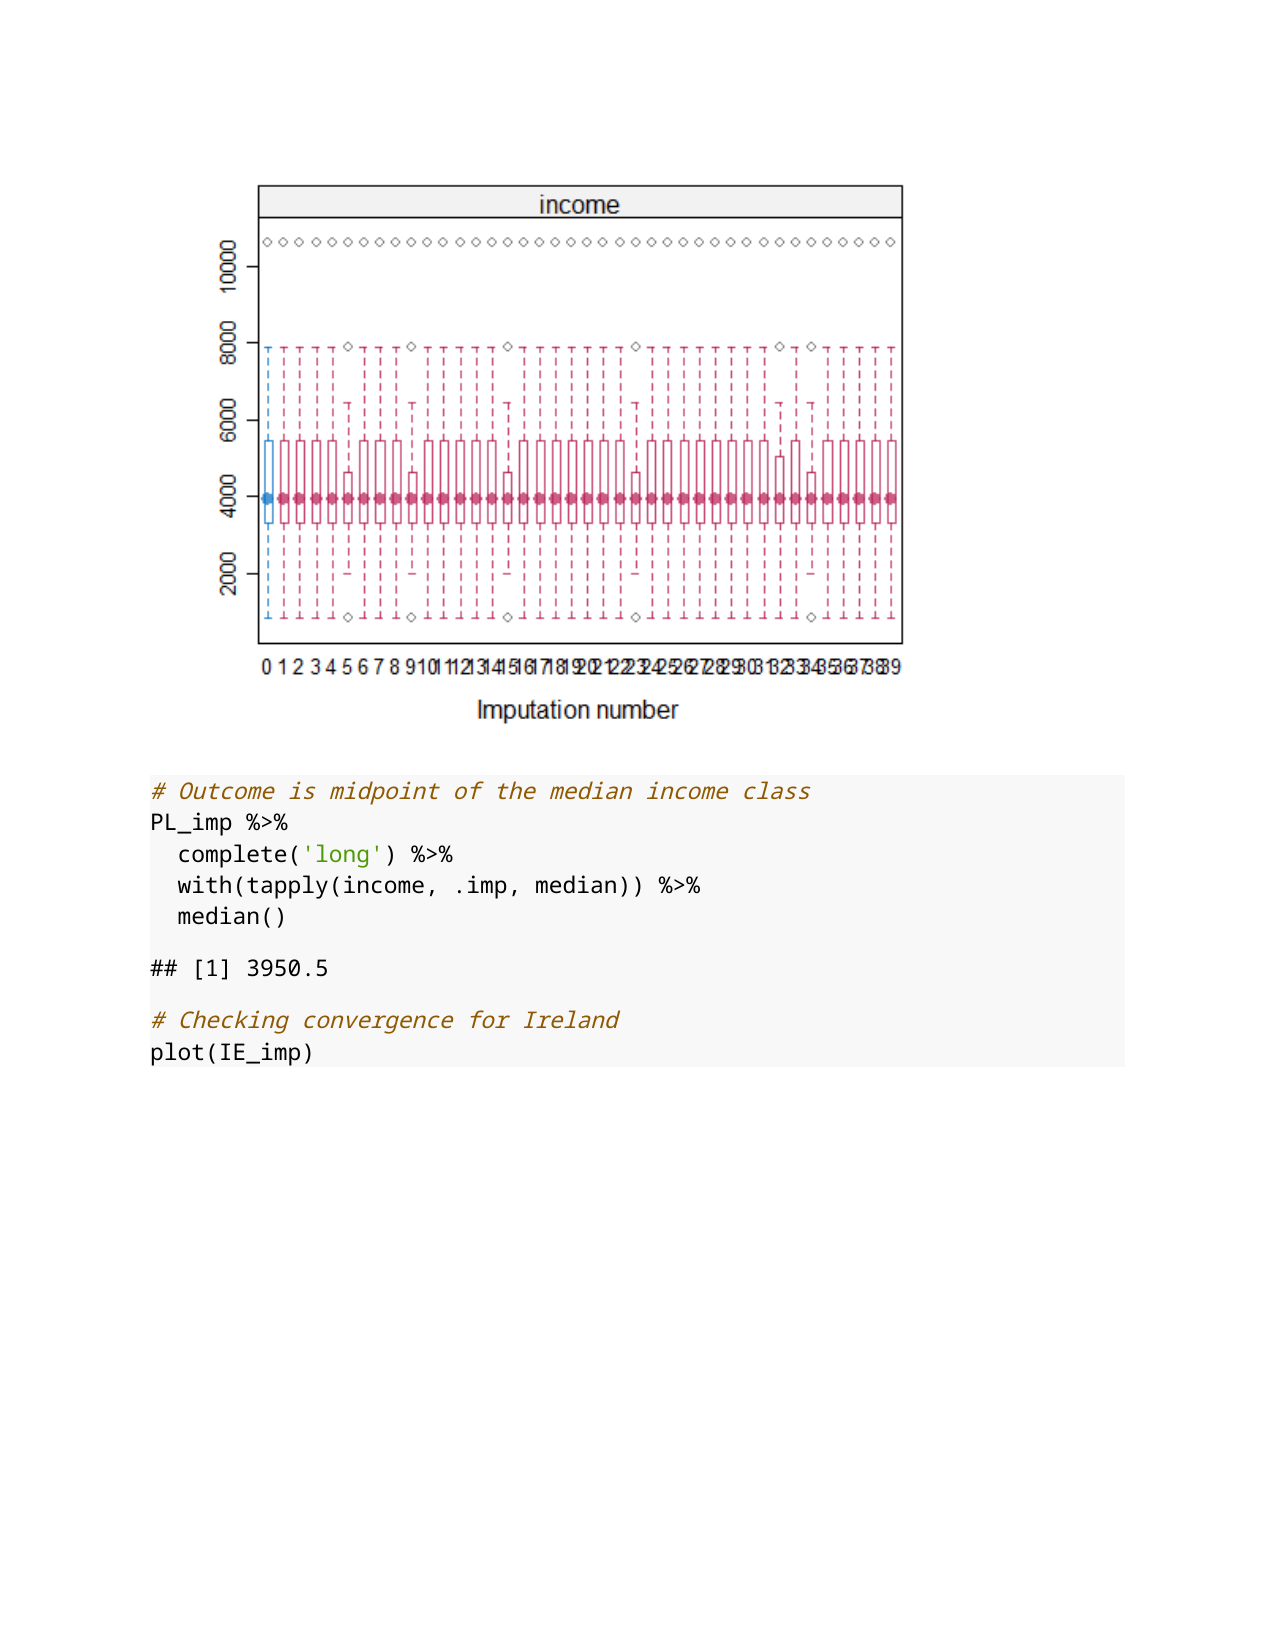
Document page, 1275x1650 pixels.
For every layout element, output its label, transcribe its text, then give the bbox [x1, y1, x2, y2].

text # Checking convergence for Ireland plot(IE_imp) [315, 1004, 1125, 1067]
picture [168, 150, 927, 757]
text ## [1] 3950.5 [150, 952, 1125, 983]
text # Outcome is midpoint of the median income class PL_imp %>% complete('long') %>% with(tapply(income, .imp, median)) %>% median() [287, 775, 1125, 931]
